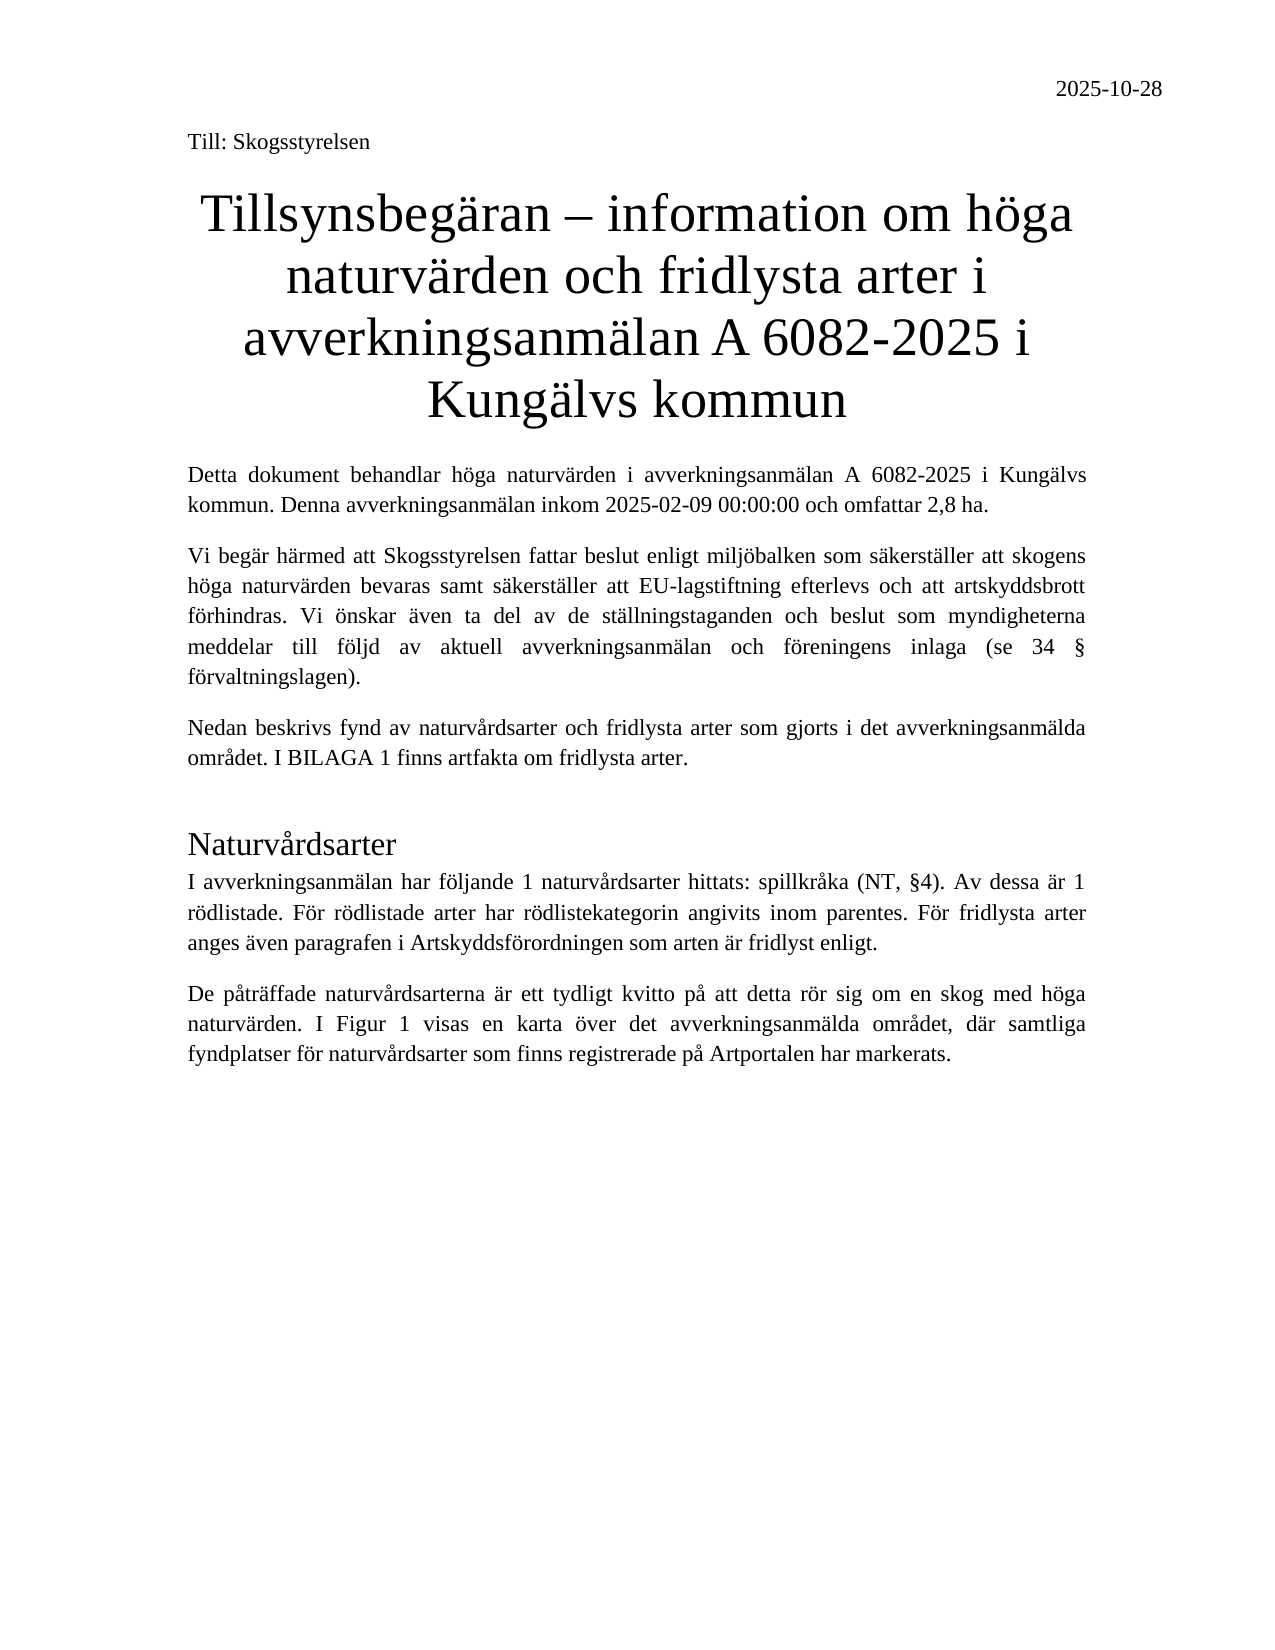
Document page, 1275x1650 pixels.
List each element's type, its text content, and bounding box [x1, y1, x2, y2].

text Vi begär härmed att Skogsstyrelsen fattar beslut enligt miljöbalken som säkerställer att skogens höga naturvärden bevaras samt säkerställer att EU-lagstiftning efterlevs och att artskyddsbrott förhindras. Vi önskar även ta del av de ställningstaganden och beslut som myndigheterna meddelar till följd av aktuell avverkningsanmälan och föreningens inlaga (se 34 § förvaltningslagen). [187, 542, 1087, 689]
text Detta dokument behandlar höga naturvärden i avverkningsanmälan A 6082-2025 i Kungälvs kommun. Denna avverkningsanmälan inkom 2025-02-09 00:00:00 och omfattar 2,8 ha. [187, 461, 1087, 517]
title Tillsynsbegäran – information om höga naturvärden och fridlysta arter i avverkningsanmälan A 6082-2025 i Kungälvs kommun [187, 180, 1087, 429]
text De påträffade naturvårdsarterna är ett tydligt kvitto på att detta rör sig om en skog med höga naturvärden. I Figur 1 visas en karta över det avverkningsanmälda området, där samtliga fyndplatser för naturvårdsarter som finns registrerade på Artportalen har markerats. [187, 980, 1087, 1067]
subtitle Naturvårdsarter [187, 824, 1087, 863]
text Nedan beskrivs fynd av naturvårdsarter och fridlysta arter som gjorts i det avverkningsanmälda området. I BILAGA 1 finns artfakta om fridlysta arter. [187, 714, 1087, 771]
text I avverkningsanmälan har följande 1 naturvårdsarter hittats: spillkråka (NT, §4). Av dessa är 1 rödlistade. För rödlistade arter har rödlistekategorin angivits inom parentes. För fridlysta arter anges även paragrafen i Artskyddsförordningen som arten är fridlyst enligt. [187, 868, 1087, 955]
